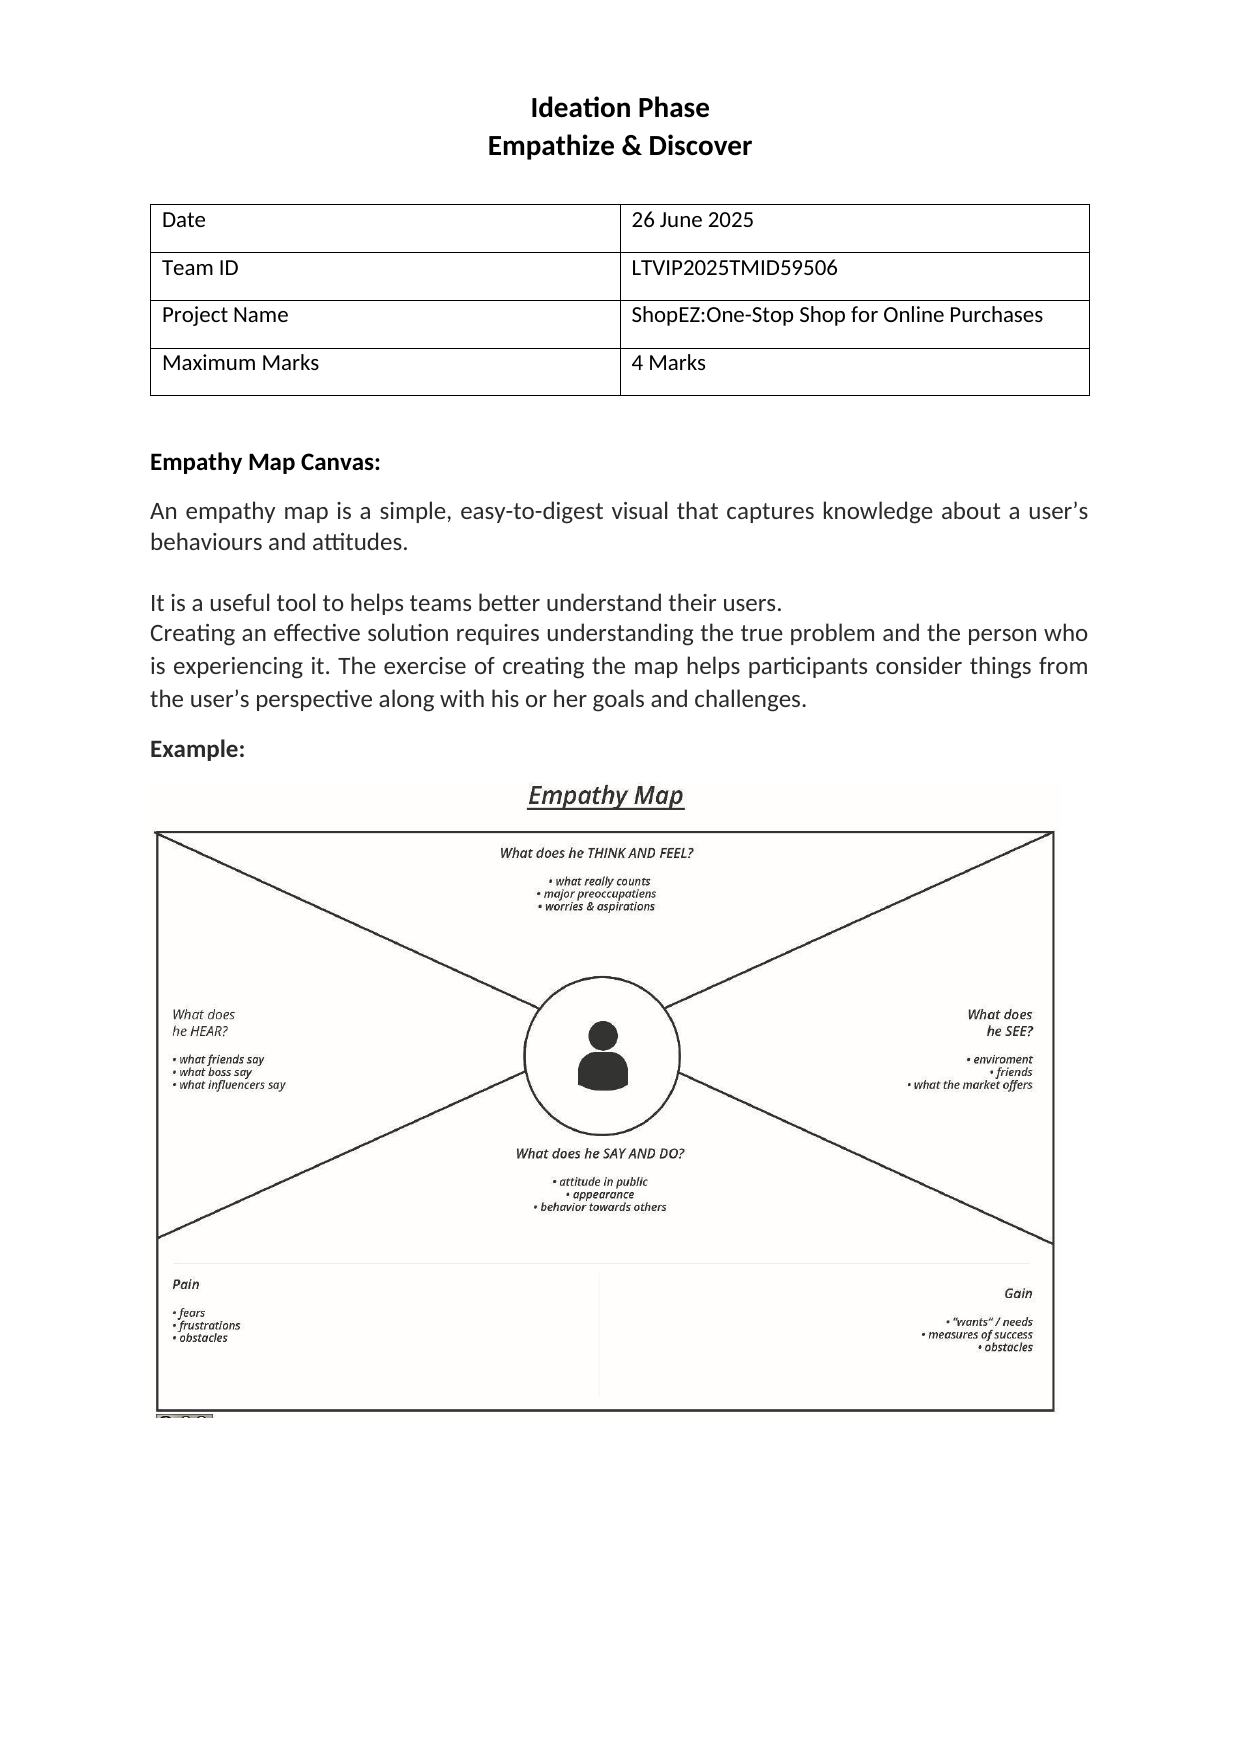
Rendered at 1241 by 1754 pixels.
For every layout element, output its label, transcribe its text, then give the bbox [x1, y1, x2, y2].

text It is a useful tool to helps teams better understand their users. [150, 587, 1090, 617]
table_cell 4 Marks [621, 349, 1089, 395]
table_cell Maximum Marks [151, 349, 620, 395]
table_header 26 June 2025 [621, 205, 1089, 252]
table_header Date [151, 205, 620, 252]
text Creating an effective solution requires understanding the true problem and the person who is experiencing it. The exercise of creating the map helps participants consider things from the user’s perspective along with his or her goals and challenges. [150, 617, 1090, 714]
text Empathize & Discover [150, 127, 1090, 163]
table_cell Team ID [151, 253, 620, 299]
table_cell Project Name [151, 301, 620, 347]
text Example: [150, 733, 1090, 763]
text Empathy Map Canvas: [150, 446, 1090, 476]
table_cell LTVIP2025TMID59506 [621, 253, 1089, 299]
text An empathy map is a simple, easy-to-digest visual that captures knowledge about a user’s behaviours and attitudes. [150, 495, 1090, 556]
table_cell ShopEZ:One-Stop Shop for Online Purchases [621, 301, 1089, 347]
picture [150, 782, 1062, 1418]
text Ideation Phase [150, 89, 1090, 124]
